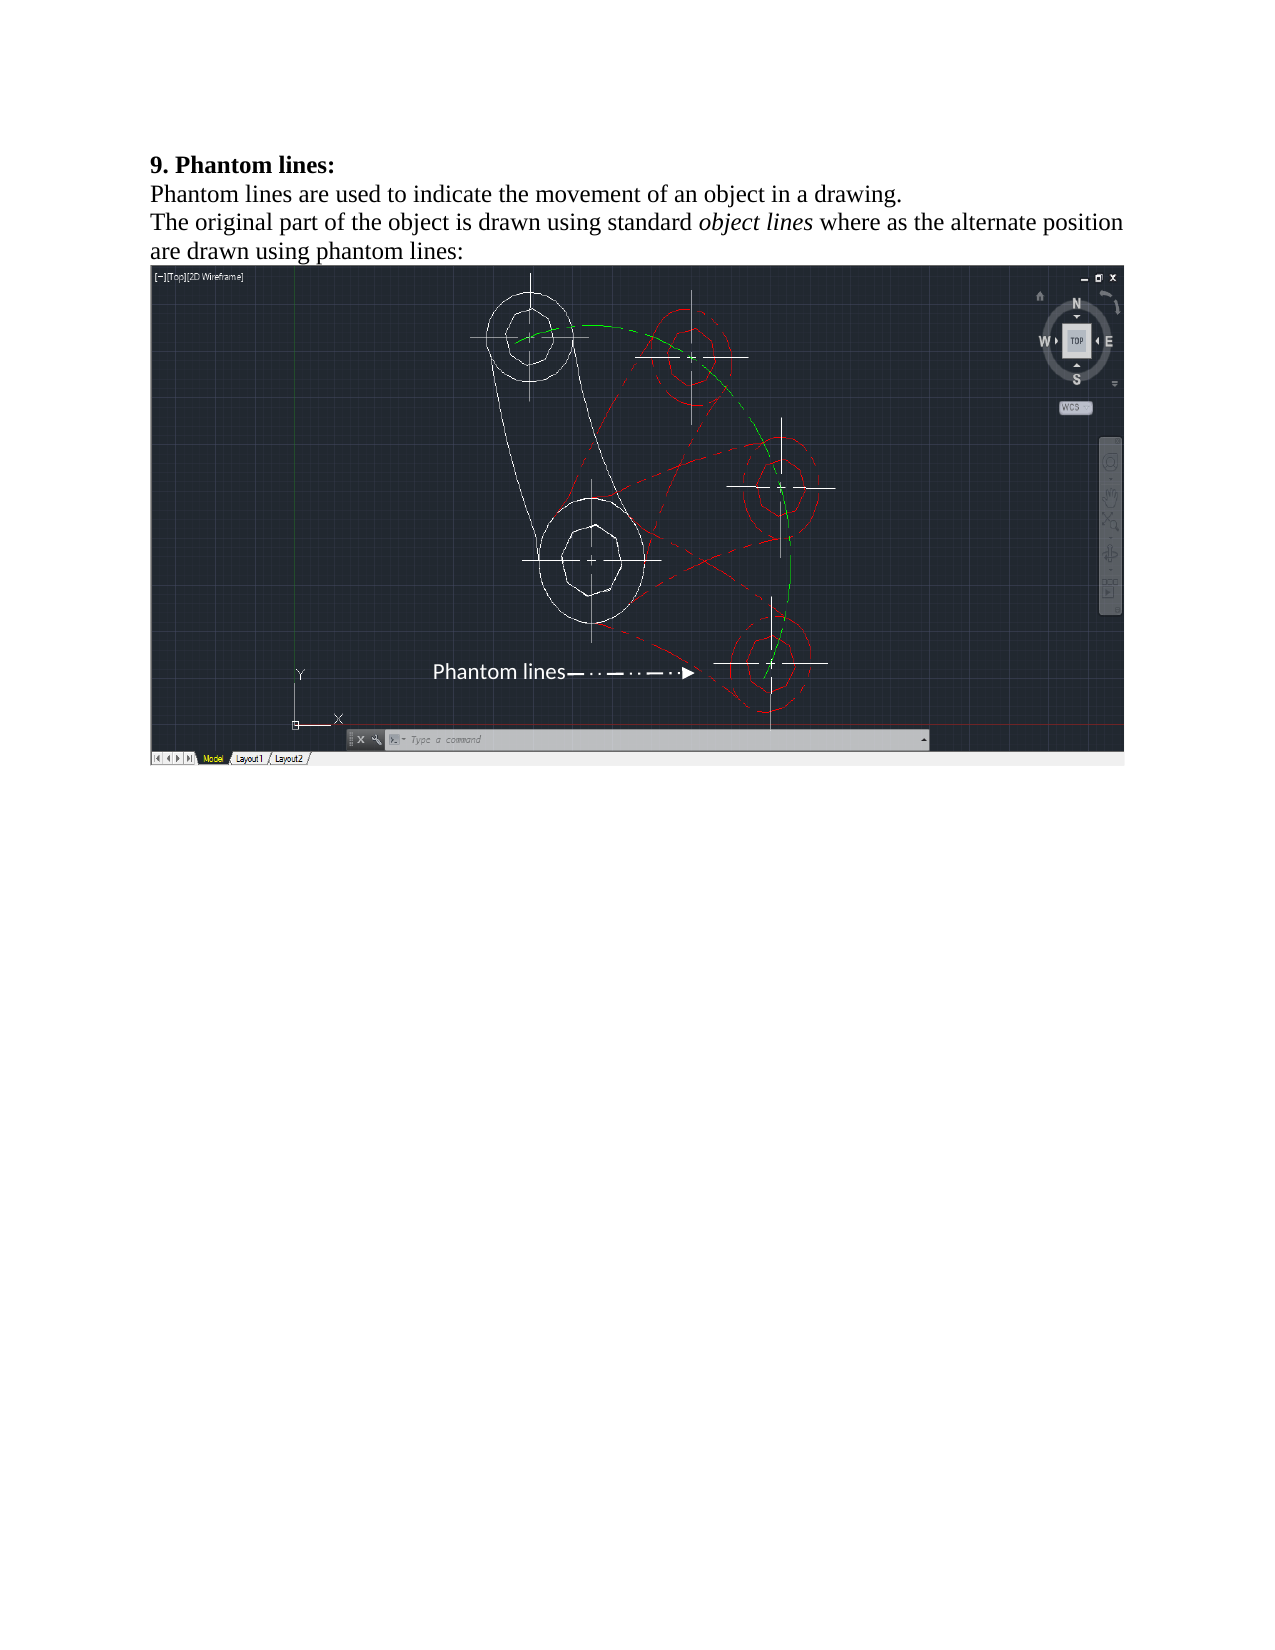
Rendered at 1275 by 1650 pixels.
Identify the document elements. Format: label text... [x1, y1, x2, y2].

text 9. Phantom lines: Phantom lines are used to indicate the movement of an object in a drawing. The original part of the object is drawn using standard object lines where as the alternate position are drawn using phantom lines: [150, 150, 1125, 265]
picture [150, 265, 1125, 766]
